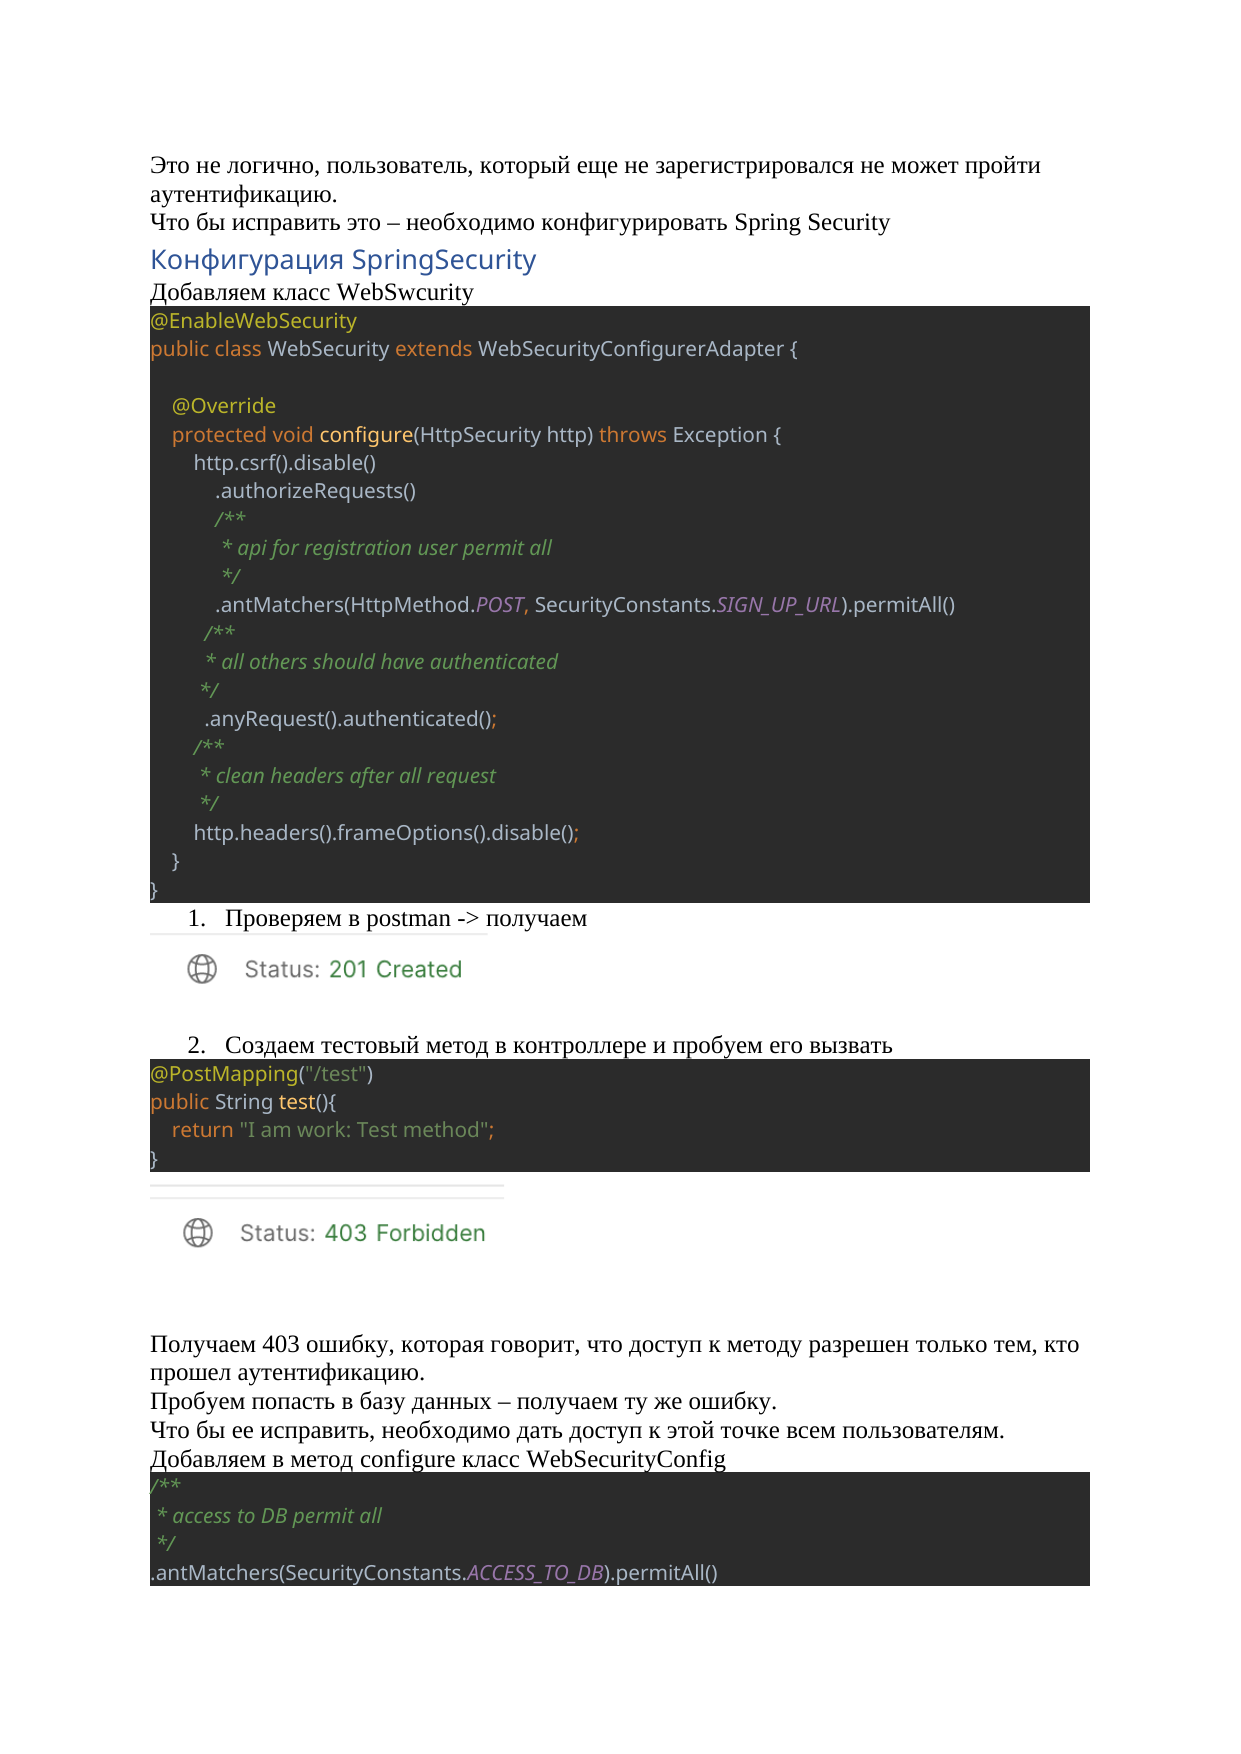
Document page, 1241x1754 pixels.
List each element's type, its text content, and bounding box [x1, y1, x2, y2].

text @PostMapping("/test") public String test(){ return "I am work: Test method"; } [150, 1059, 1090, 1172]
list Проверяем в postman -> получаем [187, 903, 1090, 932]
list Создаем тестовый метод в контроллере и пробуем его вызвать [187, 1030, 1090, 1059]
subtitle Конфигурация SpringSecurity [150, 240, 1090, 277]
picture [150, 932, 488, 1030]
text Добавляем в метод configure класс WebSecurityConfig [150, 1444, 1090, 1472]
text Получаем 403 ошибку, которая говорит, что доступ к методу разрешен только тем, кто прошел аутентификацию. [150, 1329, 1090, 1386]
picture [150, 1172, 505, 1329]
text /** * all others should have authenticated */ .anyRequest().authenticated(); /** * clean headers after all request */ http.headers().frameOptions().disable(); } } [150, 619, 1090, 903]
text Что бы исправить это – необходимо конфигурировать Spring Security [150, 207, 1090, 236]
text Это не логично, пользователь, который еще не зарегистрировался не может пройти аутентификацию. [150, 150, 1090, 207]
text Что бы ее исправить, необходимо дать доступ к этой точке всем пользователям. [150, 1415, 1090, 1444]
text /** * access to DB permit all */ .antMatchers(SecurityConstants.ACCESS_TO_DB).permitAll() [150, 1472, 1090, 1586]
text @EnableWebSecurity public class WebSecurity extends WebSecurityConfigurerAdapter { @Override protected void configure(HttpSecurity http) throws Exception { http.csrf().disable() .authorizeRequests() /** * api for registration user permit all */ .antMatchers(HttpMethod.POST, SecurityConstants.SIGN_UP_URL).permitAll() [150, 306, 1090, 619]
text Добавляем класс WebSwcurity [150, 277, 1090, 306]
text Пробуем попасть в базу данных – получаем ту же ошибку. [150, 1386, 1090, 1415]
